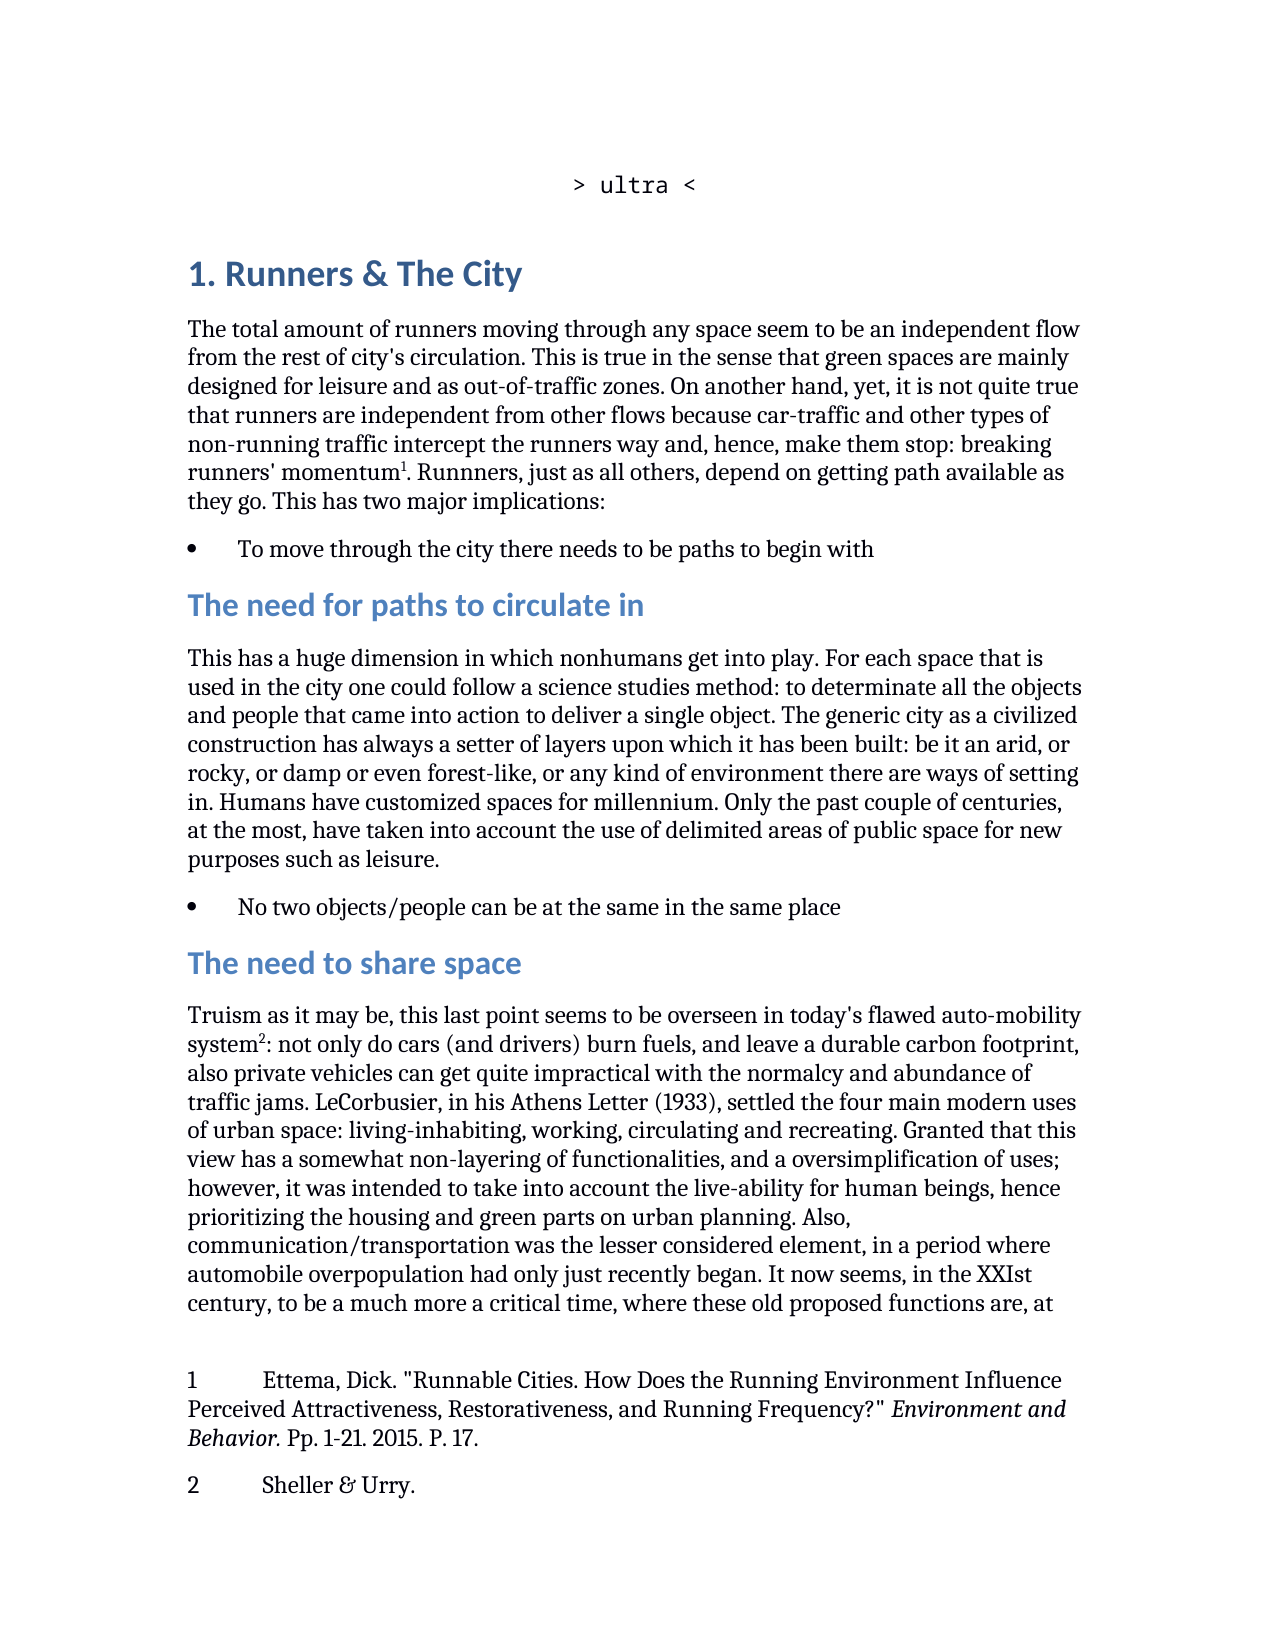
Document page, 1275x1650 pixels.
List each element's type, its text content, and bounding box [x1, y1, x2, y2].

list To move through the city there needs to be paths to begin with [187, 534, 1087, 563]
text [187, 1001, 1087, 1318]
text 1. Runners & The City [187, 250, 1087, 296]
text The need for paths to circulate in [187, 584, 1087, 625]
list No two objects/people can be at the same in the same place [187, 892, 1087, 921]
text This has a huge dimension in which nonhumans get into play. For each space that is used in the city one could follow a science studies method: to determinate all the objects and people that came into action to deliver a single object. The generic city as a civilized construction has always a setter of layers upon which it has been built: be it an arid, or rocky, or damp or even forest-like, or any kind of environment there are ways of setting in. Humans have customized spaces for millennium. Only the past couple of centuries, at the most, have taken into account the use of delimited areas of public space for new purposes such as leisure. [187, 644, 1087, 874]
text The total amount of runners moving through any space seem to be an independent flow from the rest of city's circulation. This is true in the sense that green spaces are mainly designed for leisure and as out-of-traffic zones. On another hand, yet, it is not quite true that runners are independent from other flows because car-traffic and other types of non-running traffic intercept the runners way and, hence, make them stop: breaking runners' momentum. Runnners, just as all others, depend on getting path available as they go. This has two major implications: [187, 314, 1087, 516]
text The need to share space [187, 942, 1087, 983]
text > ultra < [187, 169, 1087, 200]
